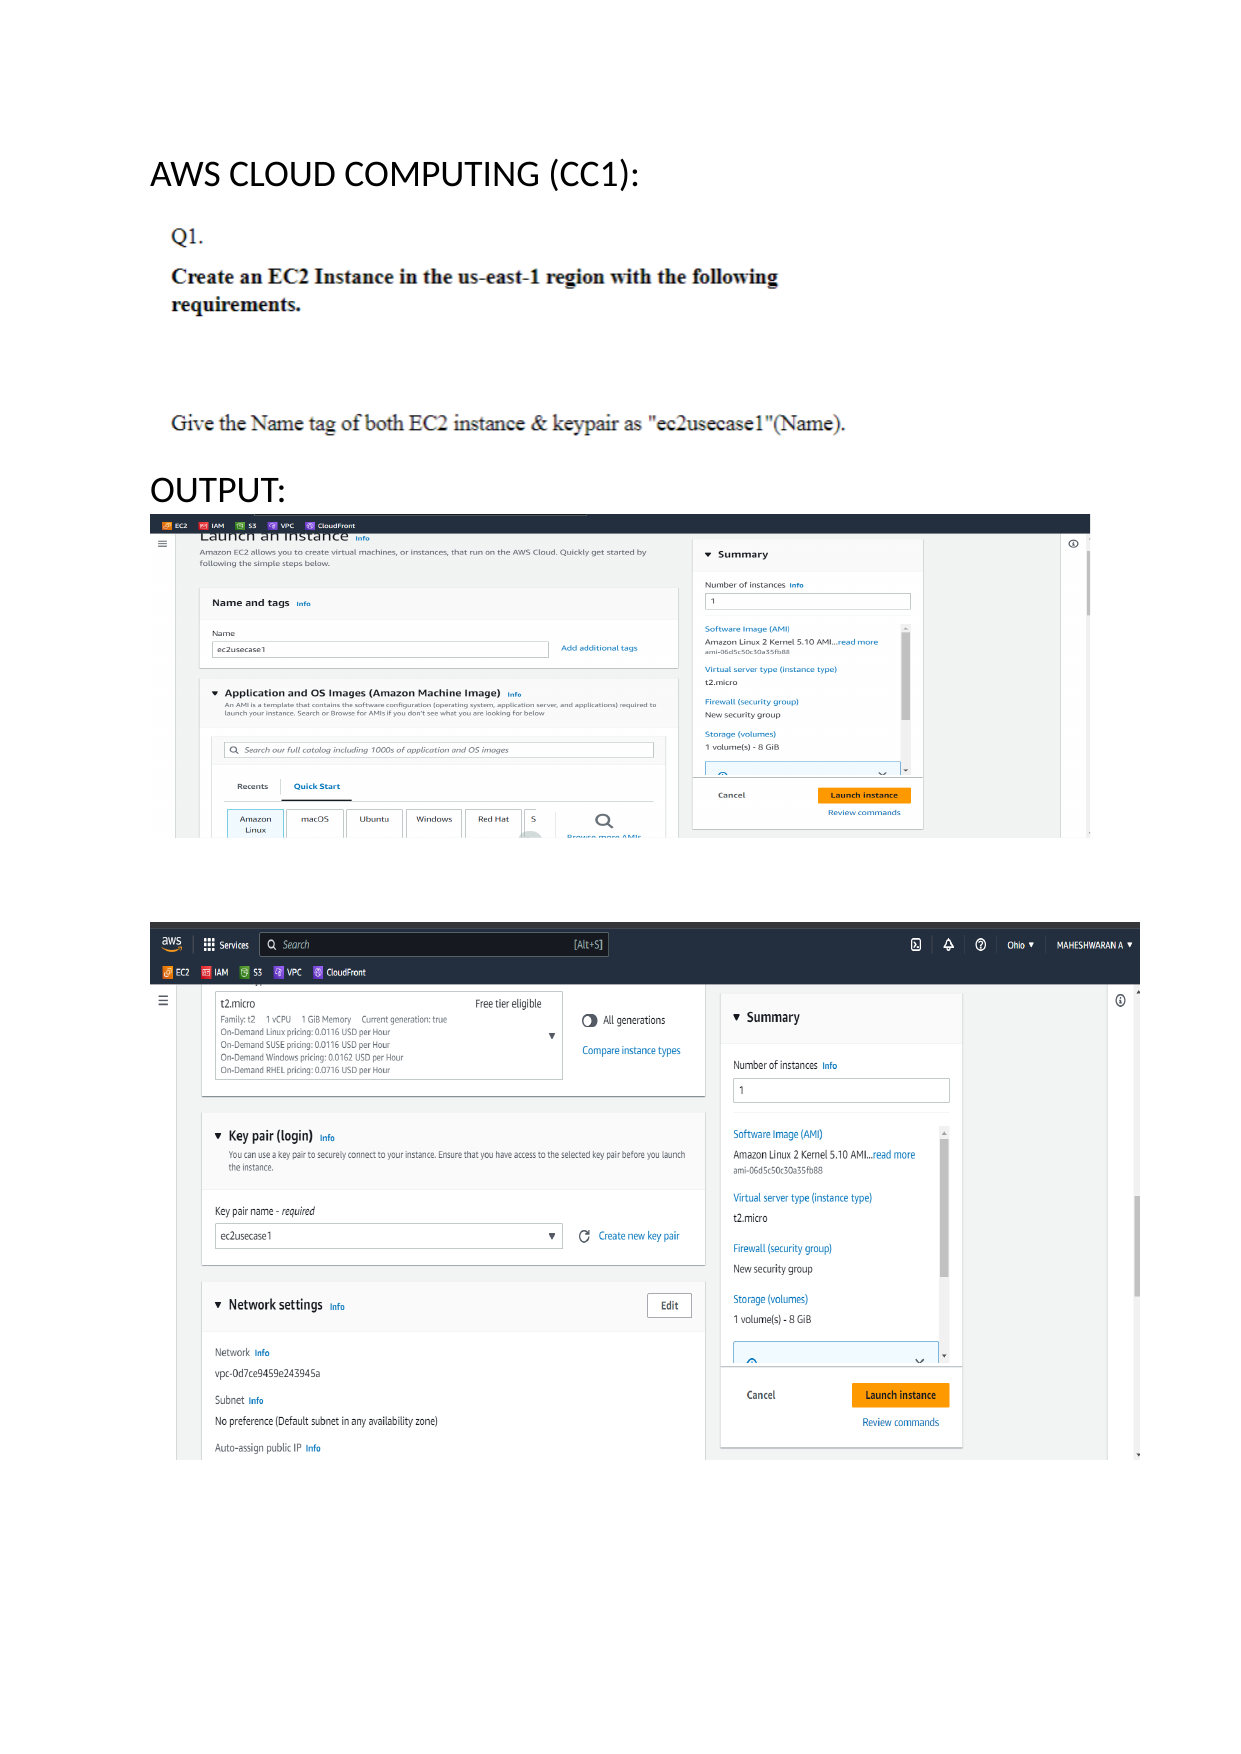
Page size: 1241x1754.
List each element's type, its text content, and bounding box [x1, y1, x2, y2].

picture [150, 922, 1140, 1460]
picture [150, 216, 897, 448]
picture [150, 514, 1091, 838]
text OUTPUT: [150, 466, 1090, 514]
text AWS CLOUD COMPUTING (CC1): [150, 150, 1090, 196]
